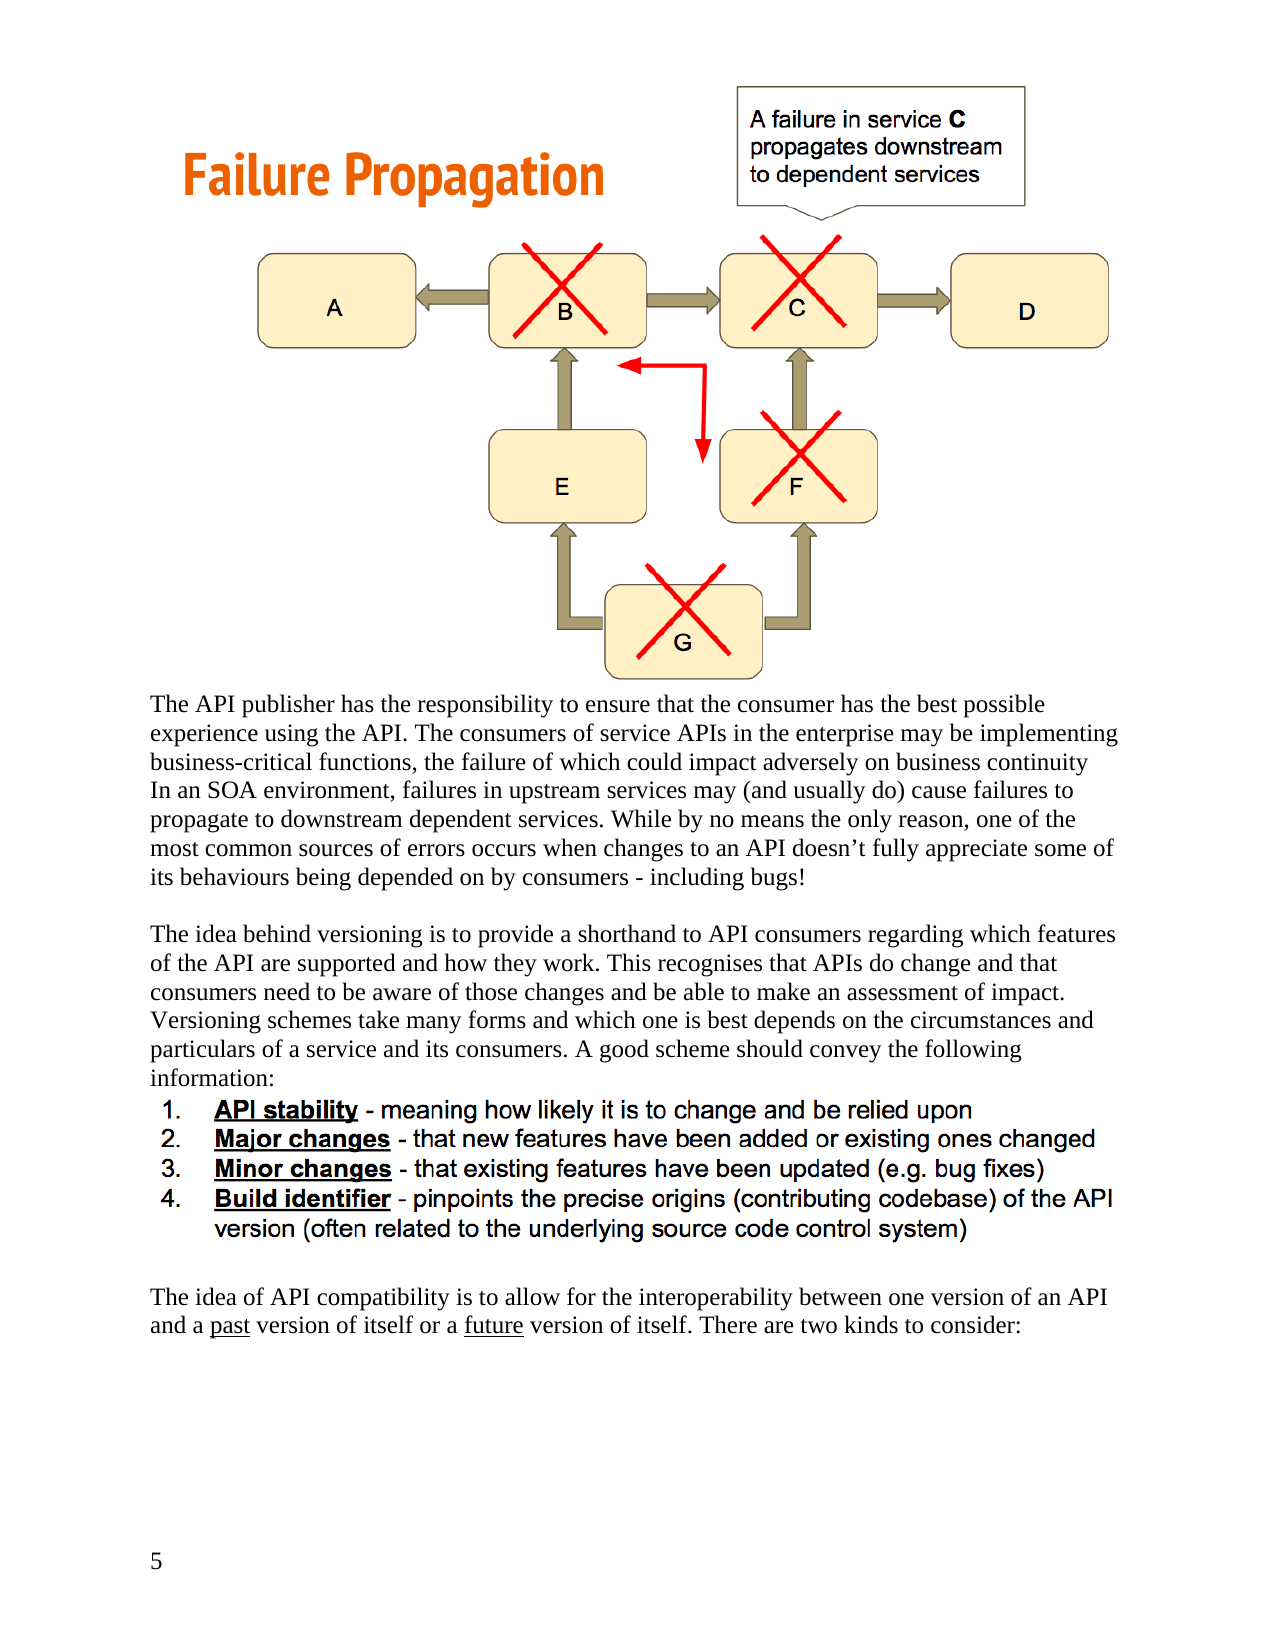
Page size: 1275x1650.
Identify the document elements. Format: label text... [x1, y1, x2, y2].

picture [150, 1091, 1125, 1254]
picture [150, 75, 1125, 689]
text The idea behind versioning is to provide a shorthand to API consumers regarding which features of the API are supported and how they work. This recognises that APIs do change and that consumers need to be aware of those changes and be able to make an assessment of impact. Versioning schemes take many forms and which one is best depends on the circumstances and particulars of a service and its consumers. A good scheme should convey the following information: [150, 919, 1125, 1091]
text The API publisher has the responsibility to ensure that the consumer has the best possible experience using the API. The consumers of service APIs in the enterprise may be implementing business-critical functions, the failure of which could impact adversely on business continuity [150, 689, 1125, 775]
text In an SOA environment, failures in upstream services may (and usually do) cause failures to propagate to downstream dependent services. While by no means the only reason, one of the most common sources of errors occurs when changes to an API doesn’t fully appreciate some of its behaviours being depended on by consumers - including bugs! [150, 775, 1125, 890]
text The idea of API compatibility is to allow for the interoperability between one version of an API and a past version of itself or a future version of itself. There are two kinds to consider: [150, 1282, 1125, 1339]
